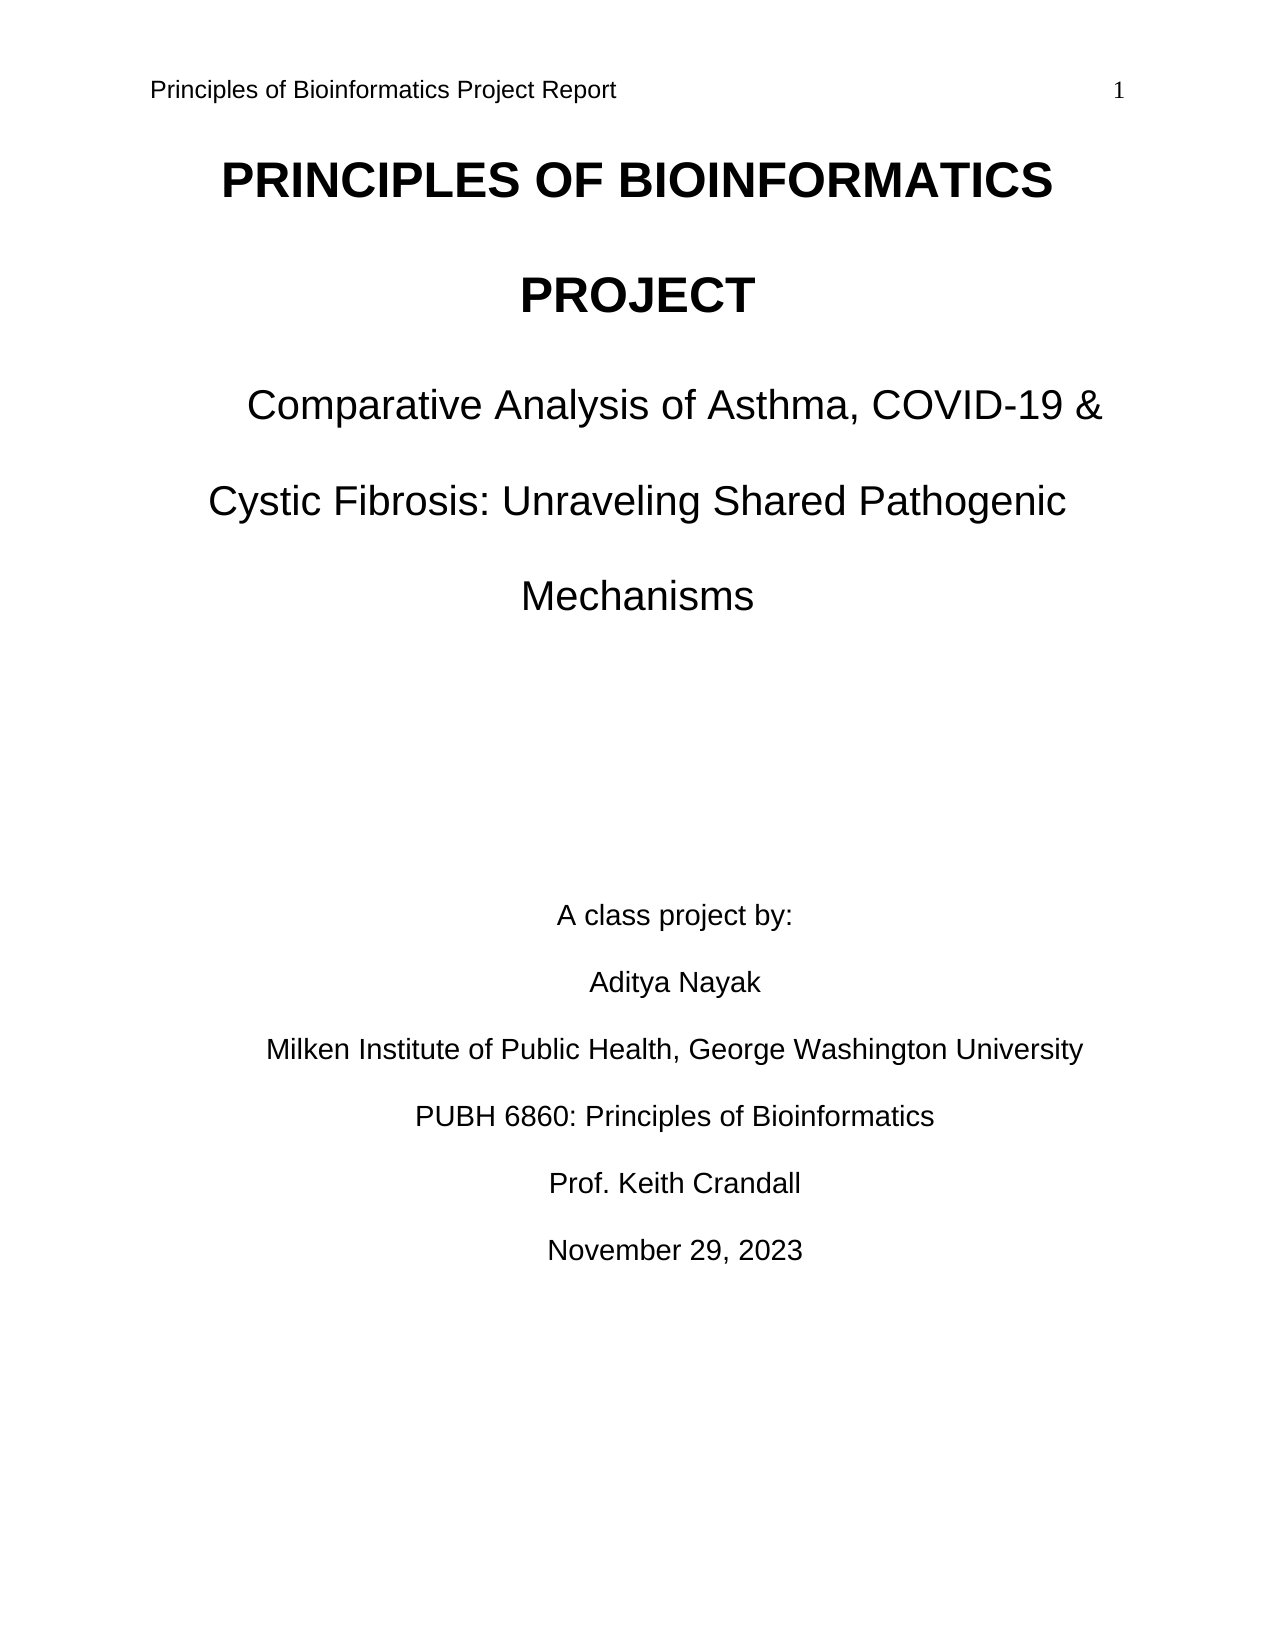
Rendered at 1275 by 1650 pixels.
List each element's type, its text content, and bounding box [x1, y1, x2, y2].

text Prof. Keith Crandall [150, 1166, 1125, 1199]
text Comparative Analysis of Asthma, COVID-19 & Cystic Fibrosis: Unraveling Shared Pathogenic Mechanisms [150, 380, 1125, 619]
text Milken Institute of Public Health, George Washington University [150, 1032, 1125, 1065]
text A class project by: [150, 897, 1125, 931]
subtitle PRINCIPLES OF BIOINFORMATICS PROJECT [150, 150, 1125, 322]
text PUBH 6860: Principles of Bioinformatics [150, 1099, 1125, 1132]
text November 29, 2023 [150, 1233, 1125, 1266]
text Aditya Nayak [150, 964, 1125, 998]
